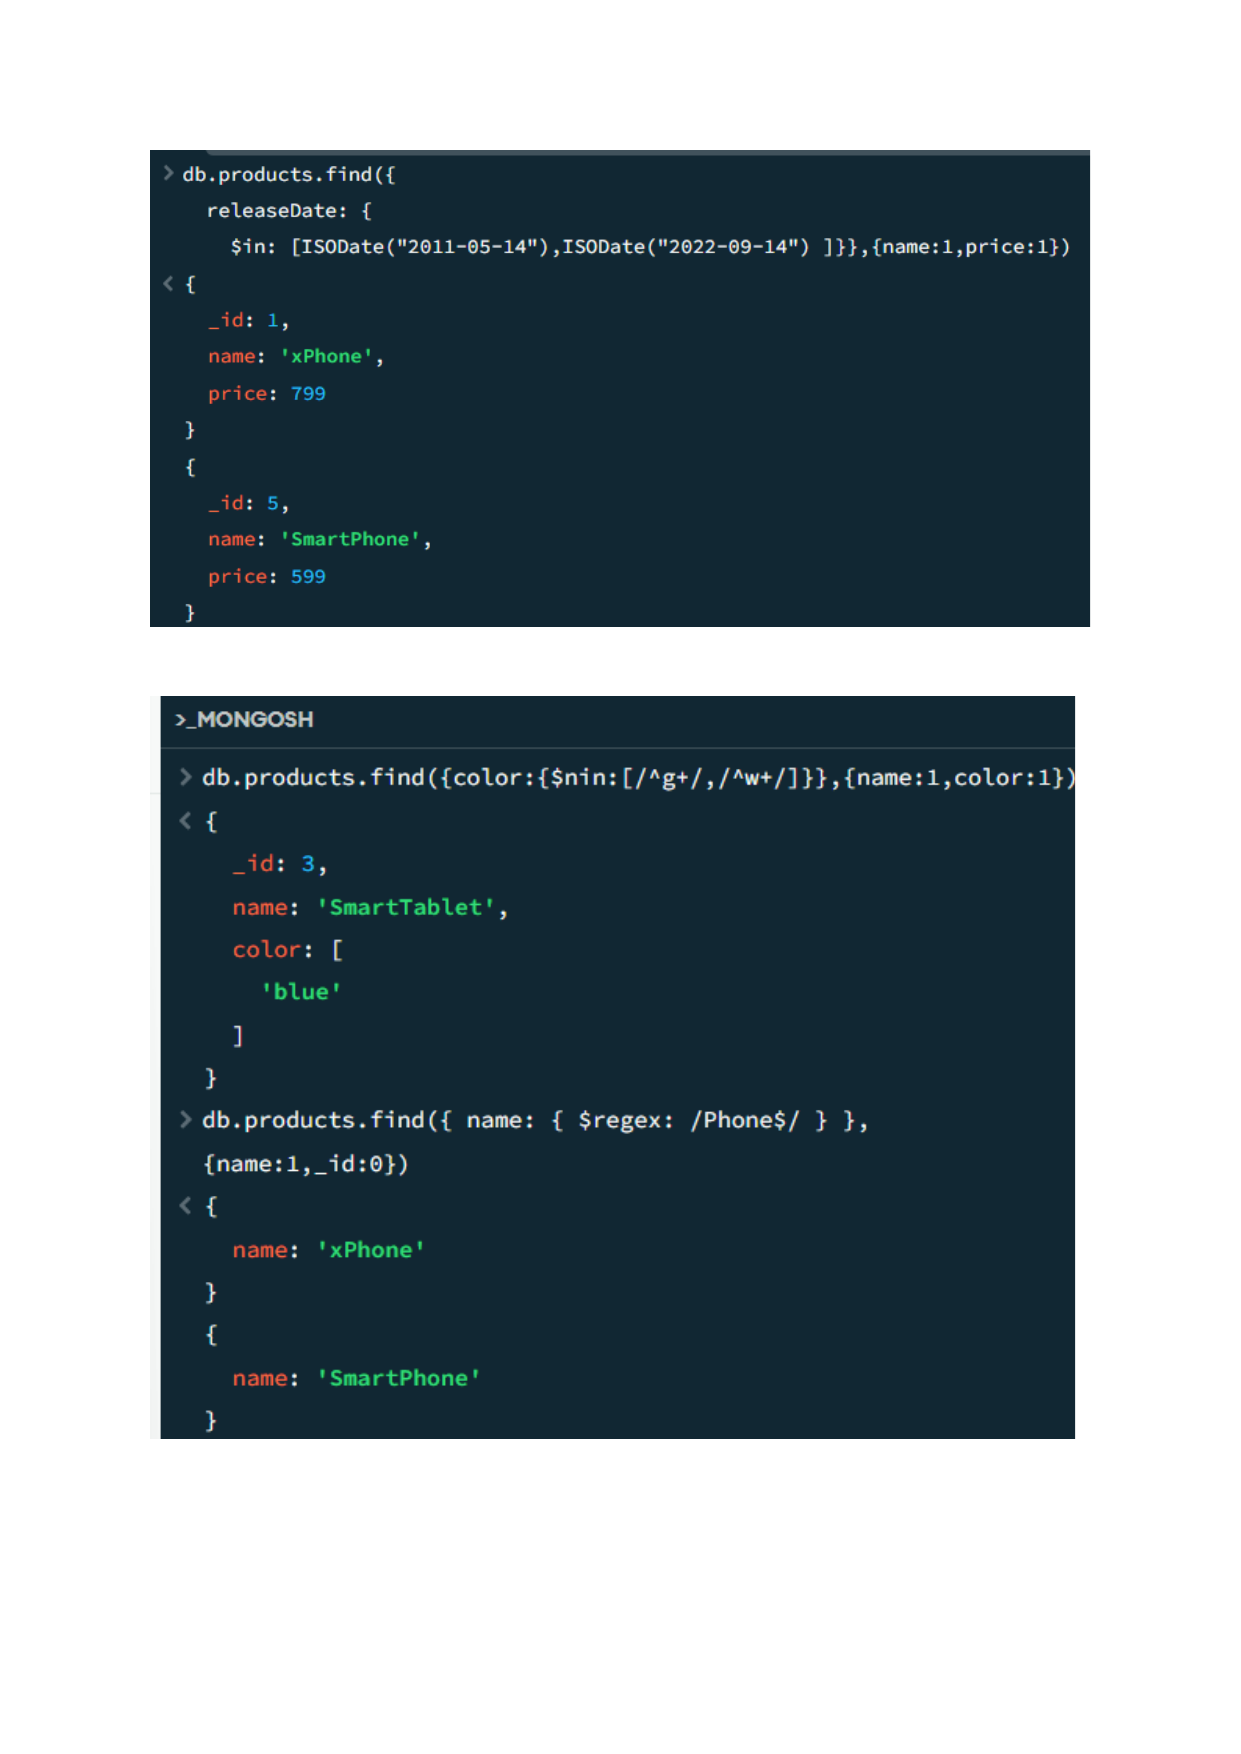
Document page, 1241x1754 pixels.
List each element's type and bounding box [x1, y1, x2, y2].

picture [150, 150, 1091, 627]
picture [150, 696, 1076, 1439]
